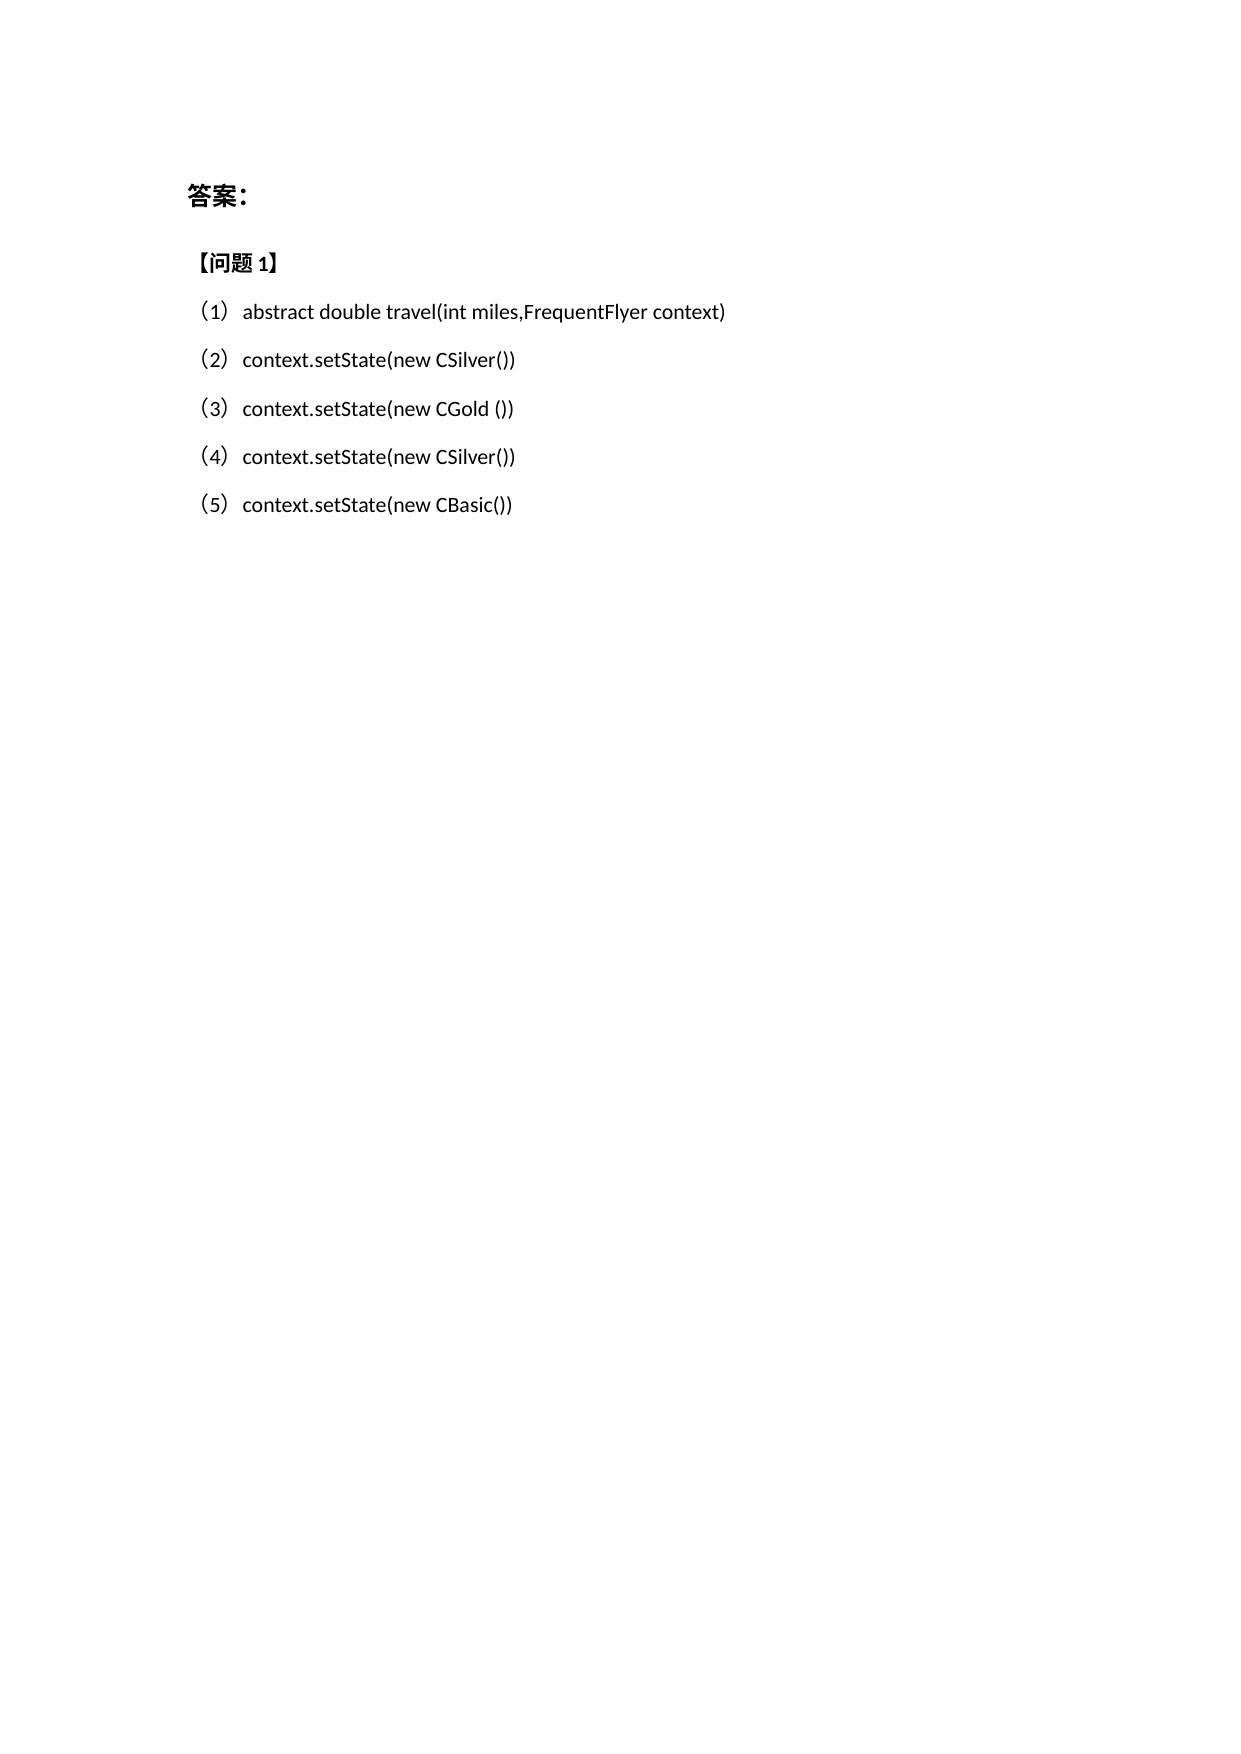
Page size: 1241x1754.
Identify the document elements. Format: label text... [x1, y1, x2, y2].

text （4）context.setState(new CSilver()) [187, 438, 1053, 471]
text （3）context.setState(new CGold ()) [187, 390, 1053, 423]
text （1）abstract double travel(int miles,FrequentFlyer context) [187, 293, 1053, 326]
text （5）context.setState(new CBasic()) [187, 487, 1053, 519]
text 【问题1】 [187, 245, 1053, 278]
text 答案： [187, 162, 1053, 227]
text （2）context.setState(new CSilver()) [187, 342, 1053, 374]
